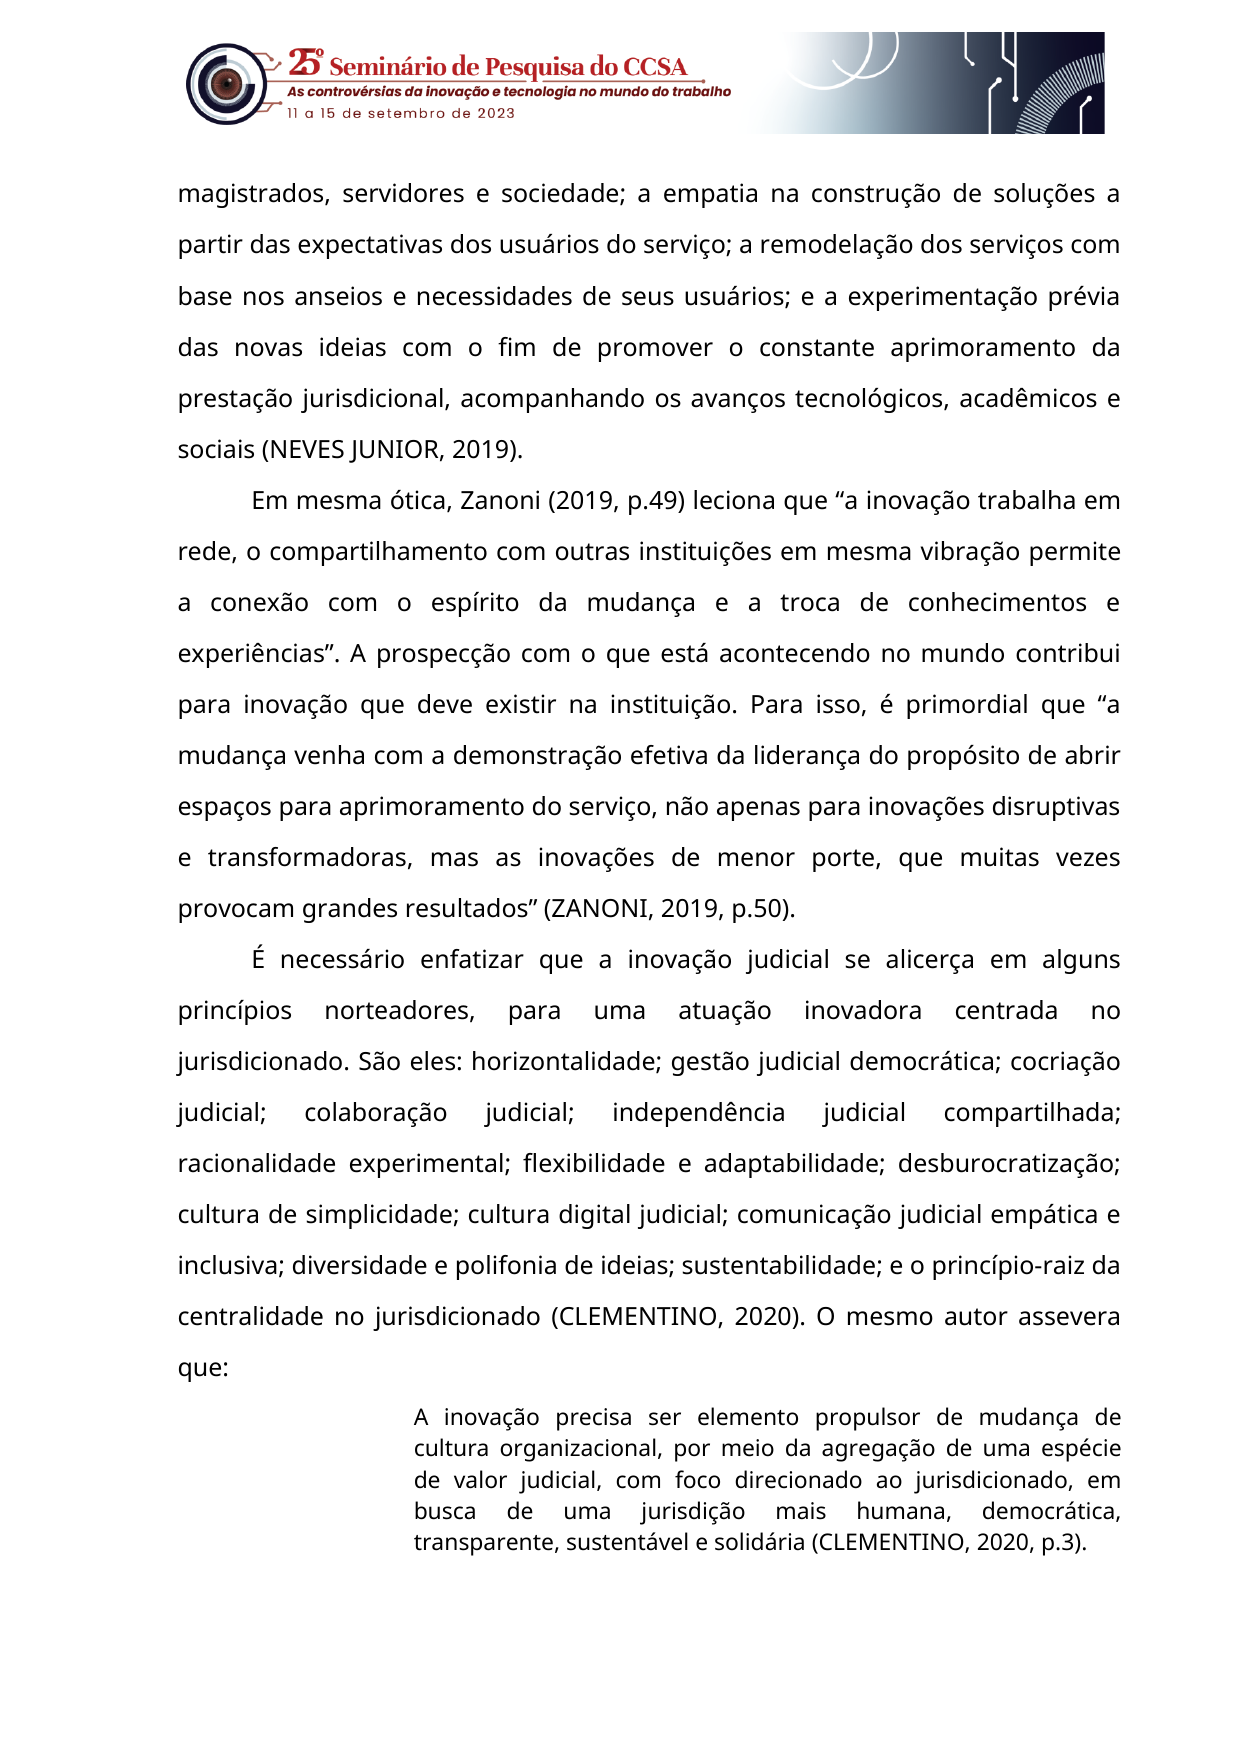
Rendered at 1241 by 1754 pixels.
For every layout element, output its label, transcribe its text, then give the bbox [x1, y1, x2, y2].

picture [173, 32, 1105, 133]
text Em mesma ótica, Zanoni (2019, p.49) leciona que “a inovação trabalha em rede, o compartilhamento com outras instituições em mesma vibração permite a conexão com o espírito da mudança e a troca de conhecimentos e experiências”. A prospecção com o que está acontecendo no mundo contribui para inovação que deve existir na instituição. Para isso, é primordial que “a mudança venha com a demonstração efetiva da liderança do propósito de abrir espaços para aprimoramento do serviço, não apenas para inovações disruptivas e transformadoras, mas as inovações de menor porte, que muitas vezes provocam grandes resultados” (ZANONI, 2019, p.50). [177, 482, 1122, 925]
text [177, 176, 1122, 465]
text A inovação precisa ser elemento propulsor de mudança de cultura organizacional, por meio da agregação de uma espécie de valor judicial, com foco direcionado ao jurisdicionado, em busca de uma jurisdição mais humana, democrática, transparente, sustentável e solidária (CLEMENTINO, 2020, p.3). [413, 1401, 1122, 1557]
text É necessário enfatizar que a inovação judicial se alicerça em alguns princípios norteadores, para uma atuação inovadora centrada no jurisdicionado. São eles: horizontalidade; gestão judicial democrática; cocriação judicial; colaboração judicial; independência judicial compartilhada; racionalidade experimental; flexibilidade e adaptabilidade; desburocratização; cultura de simplicidade; cultura digital judicial; comunicação judicial empática e inclusiva; diversidade e polifonia de ideias; sustentabilidade; e o princípio-raiz da centralidade no jurisdicionado (CLEMENTINO, 2020). O mesmo autor assevera que: [177, 942, 1122, 1384]
